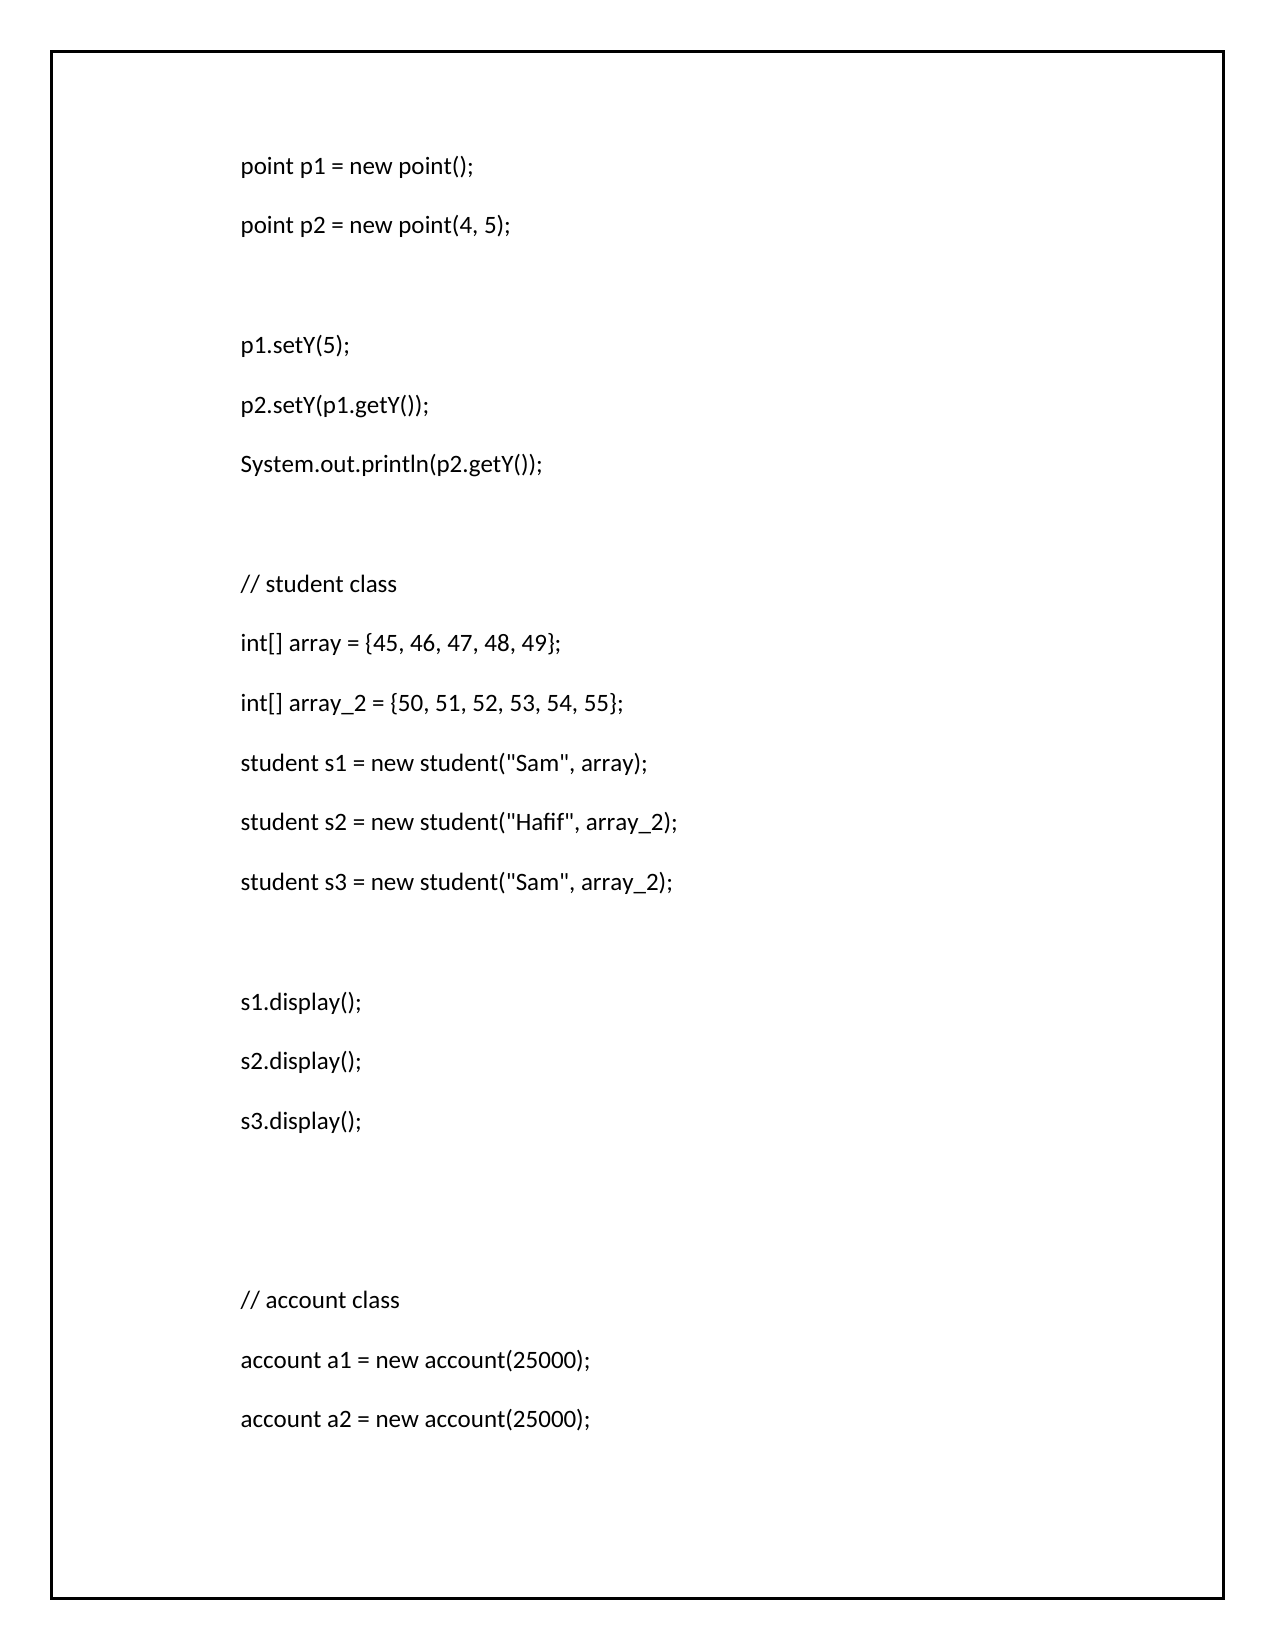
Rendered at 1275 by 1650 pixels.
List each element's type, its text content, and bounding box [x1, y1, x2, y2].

text student s1 = new student("Sam", array); [150, 747, 1125, 777]
text // student class [150, 568, 1125, 598]
text System.out.println(p2.getY()); [150, 448, 1125, 479]
text student s3 = new student("Sam", array_2); [150, 866, 1125, 897]
text student s2 = new student("Hafif", array_2); [150, 807, 1125, 837]
text p2.setY(p1.getY()); [150, 389, 1125, 419]
text s1.display(); [150, 986, 1125, 1016]
text int[] array = {45, 46, 47, 48, 49}; [150, 627, 1125, 658]
text s2.display(); [150, 1045, 1125, 1076]
text s3.display(); [150, 1105, 1125, 1136]
text int[] array_2 = {50, 51, 52, 53, 54, 55}; [150, 687, 1125, 718]
text p1.setY(5); [150, 329, 1125, 359]
text // account class [150, 1284, 1125, 1314]
text point p2 = new point(4, 5); [150, 210, 1125, 240]
text account a2 = new account(25000); [150, 1403, 1125, 1434]
text account a1 = new account(25000); [150, 1344, 1125, 1374]
text point p1 = new point(); [150, 150, 1125, 181]
